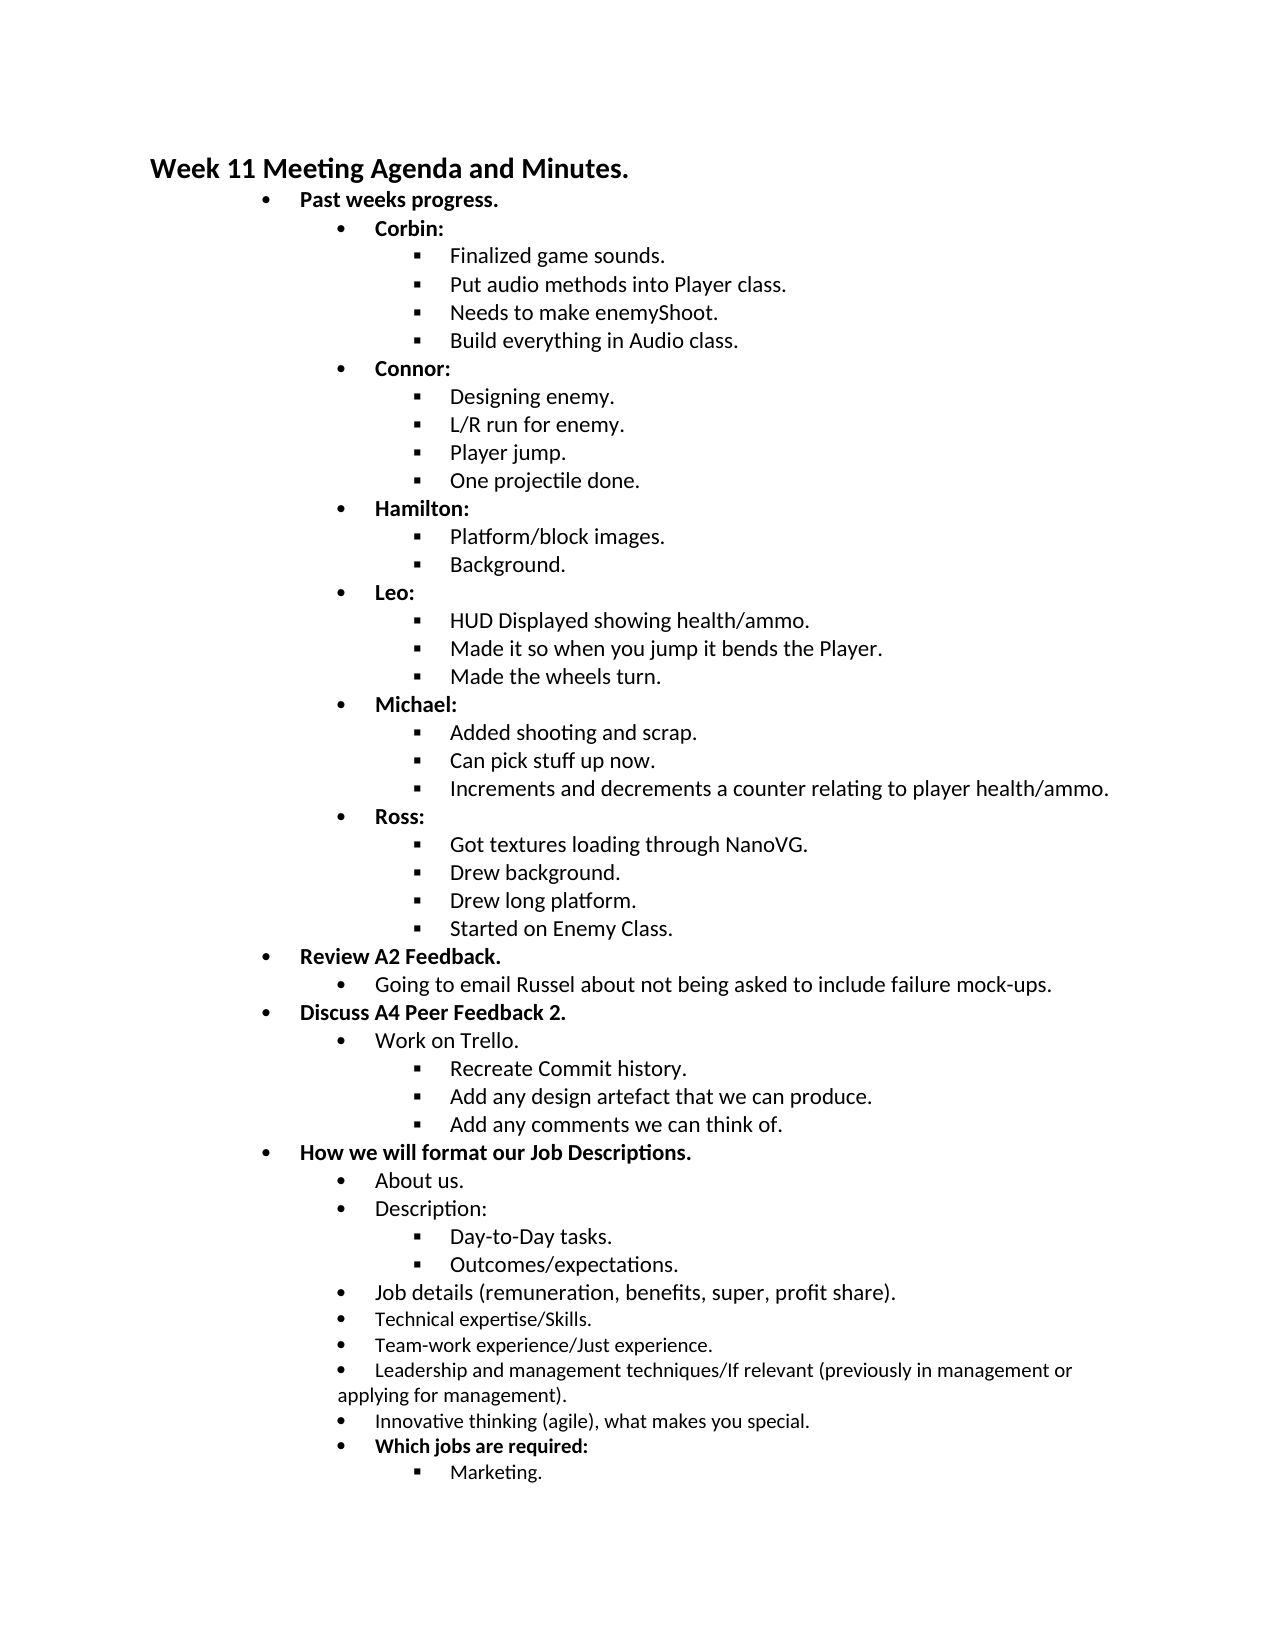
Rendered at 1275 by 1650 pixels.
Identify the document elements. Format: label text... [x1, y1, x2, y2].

list Work on Trello. [337, 1026, 1125, 1054]
list Add any comments we can think of. [412, 1110, 1125, 1138]
text Week 11 Meeting Agenda and Minutes. [150, 150, 1125, 186]
list L/R run for enemy. [412, 410, 1125, 438]
list HUD Displayed showing health/ammo. [412, 606, 1125, 634]
list Increments and decrements a counter relating to player health/ammo. [412, 774, 1125, 802]
list Player jump. [412, 438, 1125, 466]
list Can pick stuff up now. [412, 746, 1125, 774]
list How we will format our Job Descriptions. [262, 1138, 1125, 1166]
list Added shooting and scrap. [412, 718, 1125, 746]
list Connor: [337, 354, 1125, 382]
list Recreate Commit history. [412, 1054, 1125, 1082]
list Got textures loading through NanoVG. [412, 830, 1125, 858]
list Technical expertise/Skills. [337, 1306, 1125, 1332]
list Outcomes/expectations. [412, 1250, 1125, 1278]
list Hamilton: [337, 494, 1125, 522]
list Innovative thinking (agile), what makes you special. [337, 1408, 1125, 1433]
list Review A2 Feedback. [262, 942, 1125, 970]
list Leadership and management techniques/If relevant (previously in management or applying for management). [337, 1357, 1125, 1408]
list Going to email Russel about not being asked to include failure mock-ups. [337, 970, 1125, 998]
list Made the wheels turn. [412, 662, 1125, 690]
list Put audio methods into Player class. [412, 270, 1125, 298]
list Team-work experience/Just experience. [337, 1332, 1125, 1357]
list Day-to-Day tasks. [412, 1222, 1125, 1250]
list Add any design artefact that we can produce. [412, 1082, 1125, 1110]
list Platform/block images. [412, 522, 1125, 550]
list Made it so when you jump it bends the Player. [412, 634, 1125, 662]
list About us. [337, 1166, 1125, 1194]
list Ross: [337, 802, 1125, 830]
list Build everything in Audio class. [412, 326, 1125, 354]
list Drew long platform. [412, 886, 1125, 914]
list Leo: [337, 578, 1125, 606]
list Description: [337, 1194, 1125, 1222]
list Needs to make enemyShoot. [412, 298, 1125, 326]
list Michael: [337, 690, 1125, 718]
list Drew background. [412, 858, 1125, 886]
list Corbin: [337, 214, 1125, 242]
list Started on Enemy Class. [412, 914, 1125, 942]
list Discuss A4 Peer Feedback 2. [262, 998, 1125, 1026]
list Designing enemy. [412, 382, 1125, 410]
list Finalized game sounds. [412, 242, 1125, 270]
list Past weeks progress. [262, 186, 1125, 214]
list Background. [412, 550, 1125, 578]
list Marketing. [412, 1459, 1125, 1484]
list One projectile done. [412, 466, 1125, 494]
list Which jobs are required: [337, 1433, 1125, 1459]
list Job details (remuneration, benefits, super, profit share). [337, 1278, 1125, 1306]
